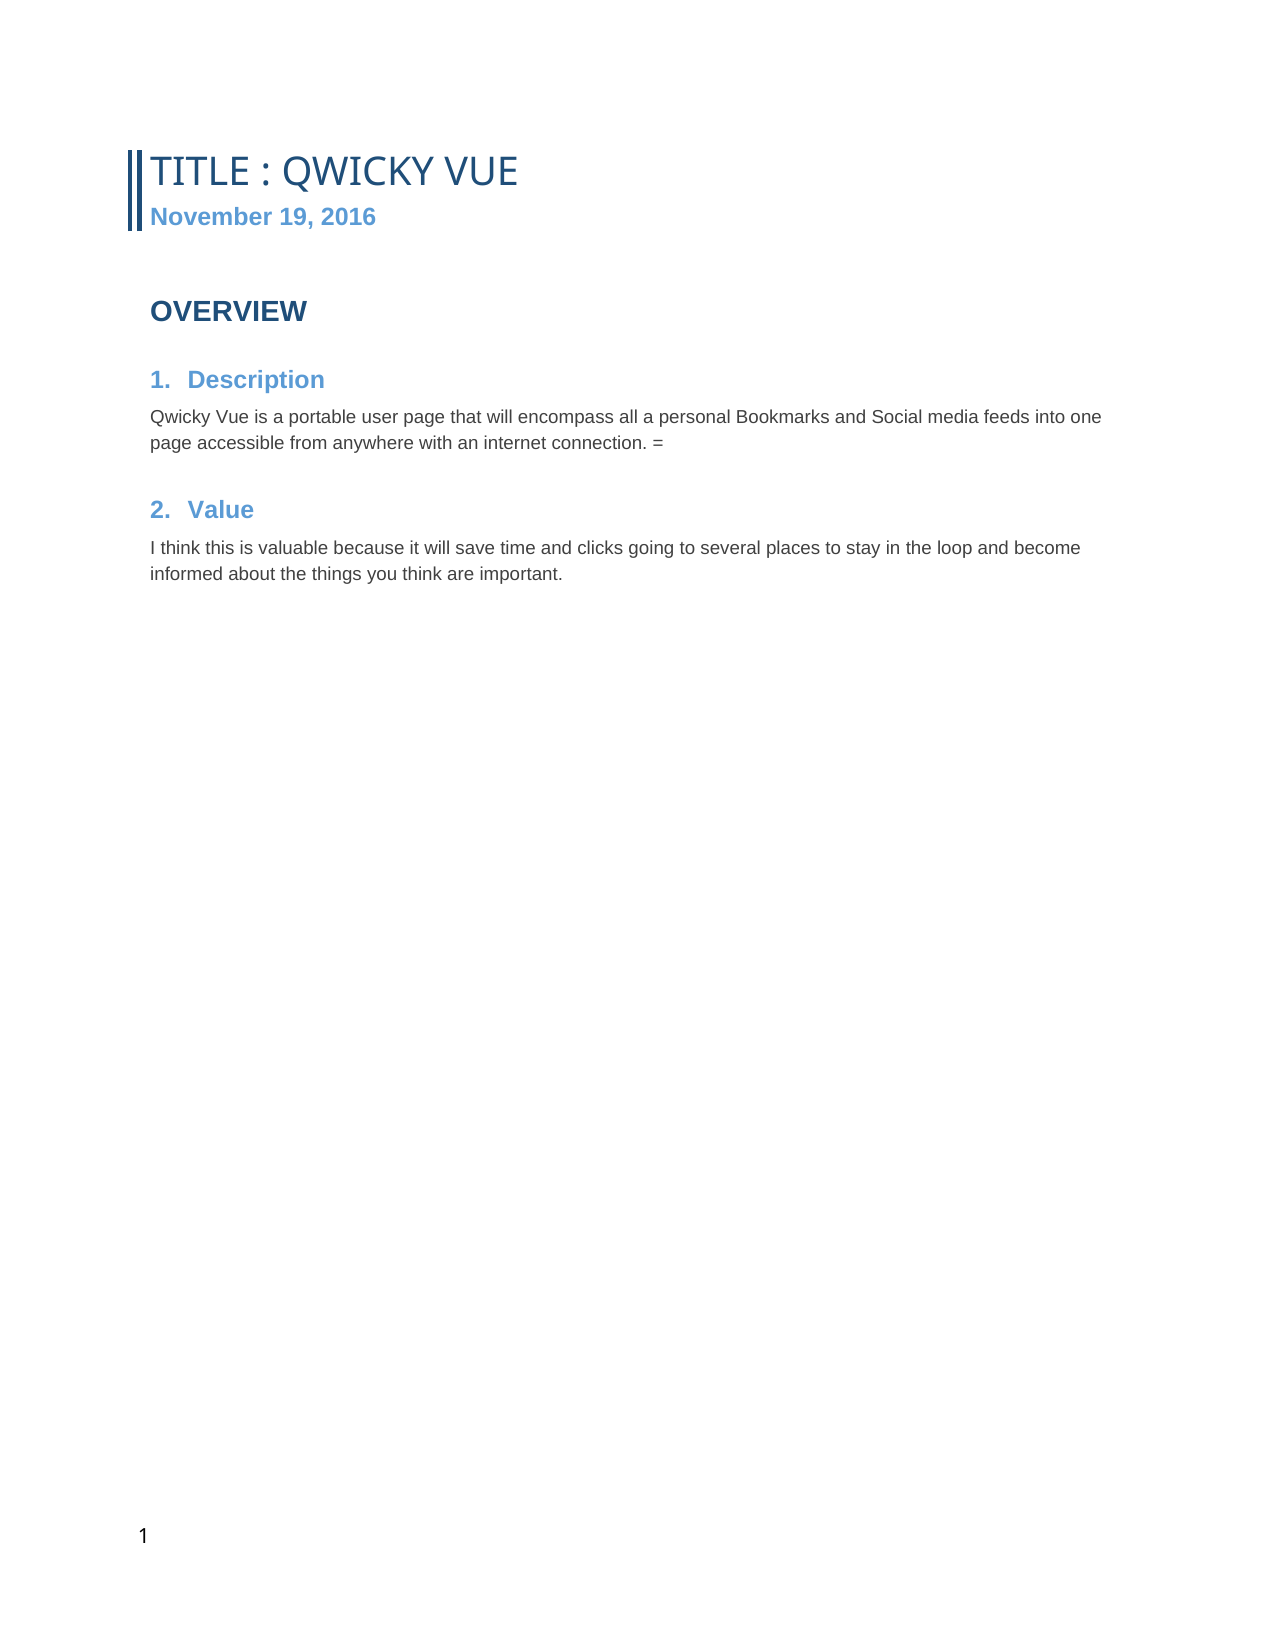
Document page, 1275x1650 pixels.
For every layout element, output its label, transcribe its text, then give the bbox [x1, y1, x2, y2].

subtitle Value [150, 495, 1125, 524]
title Title : Qwicky Vue [150, 150, 1125, 194]
text Qwicky Vue is a portable user page that will encompass all a personal Bookmarks and Social media feeds into one page accessible from anywhere with an internet connection. = [150, 406, 1125, 453]
subtitle Description [150, 365, 1125, 393]
subtitle Overview [150, 294, 1125, 327]
text I think this is valuable because it will save time and clicks going to several places to stay in the loop and become informed about the things you think are important. [150, 536, 1125, 584]
